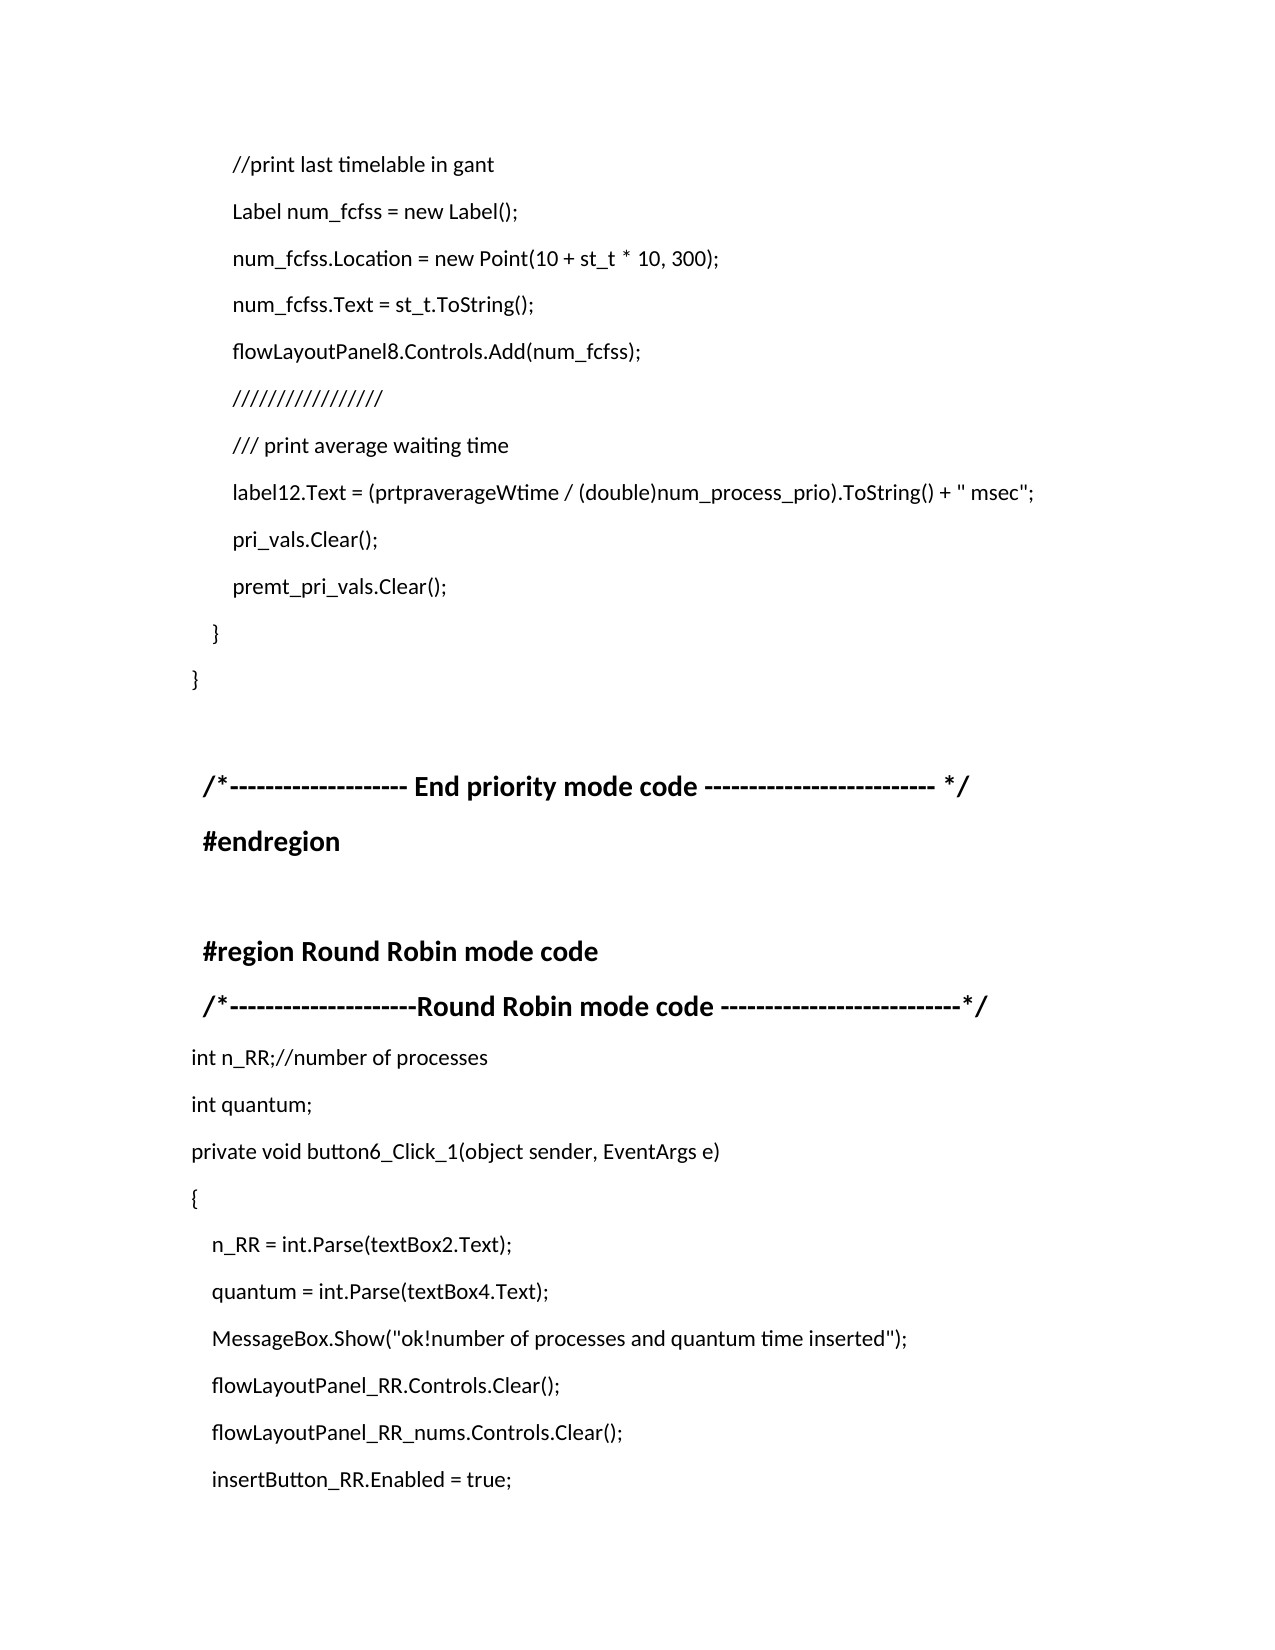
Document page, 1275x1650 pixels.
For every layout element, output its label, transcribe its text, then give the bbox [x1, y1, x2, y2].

text Label num_fcfss = new Label(); [150, 197, 1125, 225]
text num_fcfss.Location = new Point(10 + st_t * 10, 300); [150, 244, 1125, 272]
text flowLayoutPanel_RR_nums.Controls.Clear(); [150, 1418, 1125, 1446]
text private void button6_Click_1(object sender, EventArgs e) [150, 1137, 1125, 1165]
text /// print average waiting time [150, 431, 1125, 459]
text { [150, 1184, 1125, 1212]
text flowLayoutPanel_RR.Controls.Clear(); [150, 1371, 1125, 1399]
text quantum = int.Parse(textBox4.Text); [150, 1277, 1125, 1306]
text /*-------------------- End priority mode code -------------------------- */ [150, 768, 1125, 803]
text MessageBox.Show("ok!number of processes and quantum time inserted"); [150, 1324, 1125, 1352]
text //print last timelable in gant [150, 150, 1125, 178]
text int n_RR;//number of processes [150, 1043, 1125, 1071]
text #region Round Robin mode code [150, 933, 1125, 968]
text flowLayoutPanel8.Controls.Add(num_fcfss); [150, 337, 1125, 366]
text int quantum; [150, 1090, 1125, 1118]
text /*---------------------Round Robin mode code ---------------------------*/ [150, 988, 1125, 1024]
text } [150, 666, 1125, 694]
text label12.Text = (prtpraverageWtime / (double)num_process_prio).ToString() + " msec"; [150, 478, 1125, 506]
text num_fcfss.Text = st_t.ToString(); [150, 291, 1125, 319]
text #endregion [150, 823, 1125, 858]
text insertButton_RR.Enabled = true; [150, 1465, 1125, 1493]
text n_RR = int.Parse(textBox2.Text); [150, 1231, 1125, 1259]
text ///////////////// [150, 384, 1125, 412]
text } [150, 619, 1125, 647]
text pri_vals.Clear(); [150, 525, 1125, 553]
text premt_pri_vals.Clear(); [150, 572, 1125, 600]
